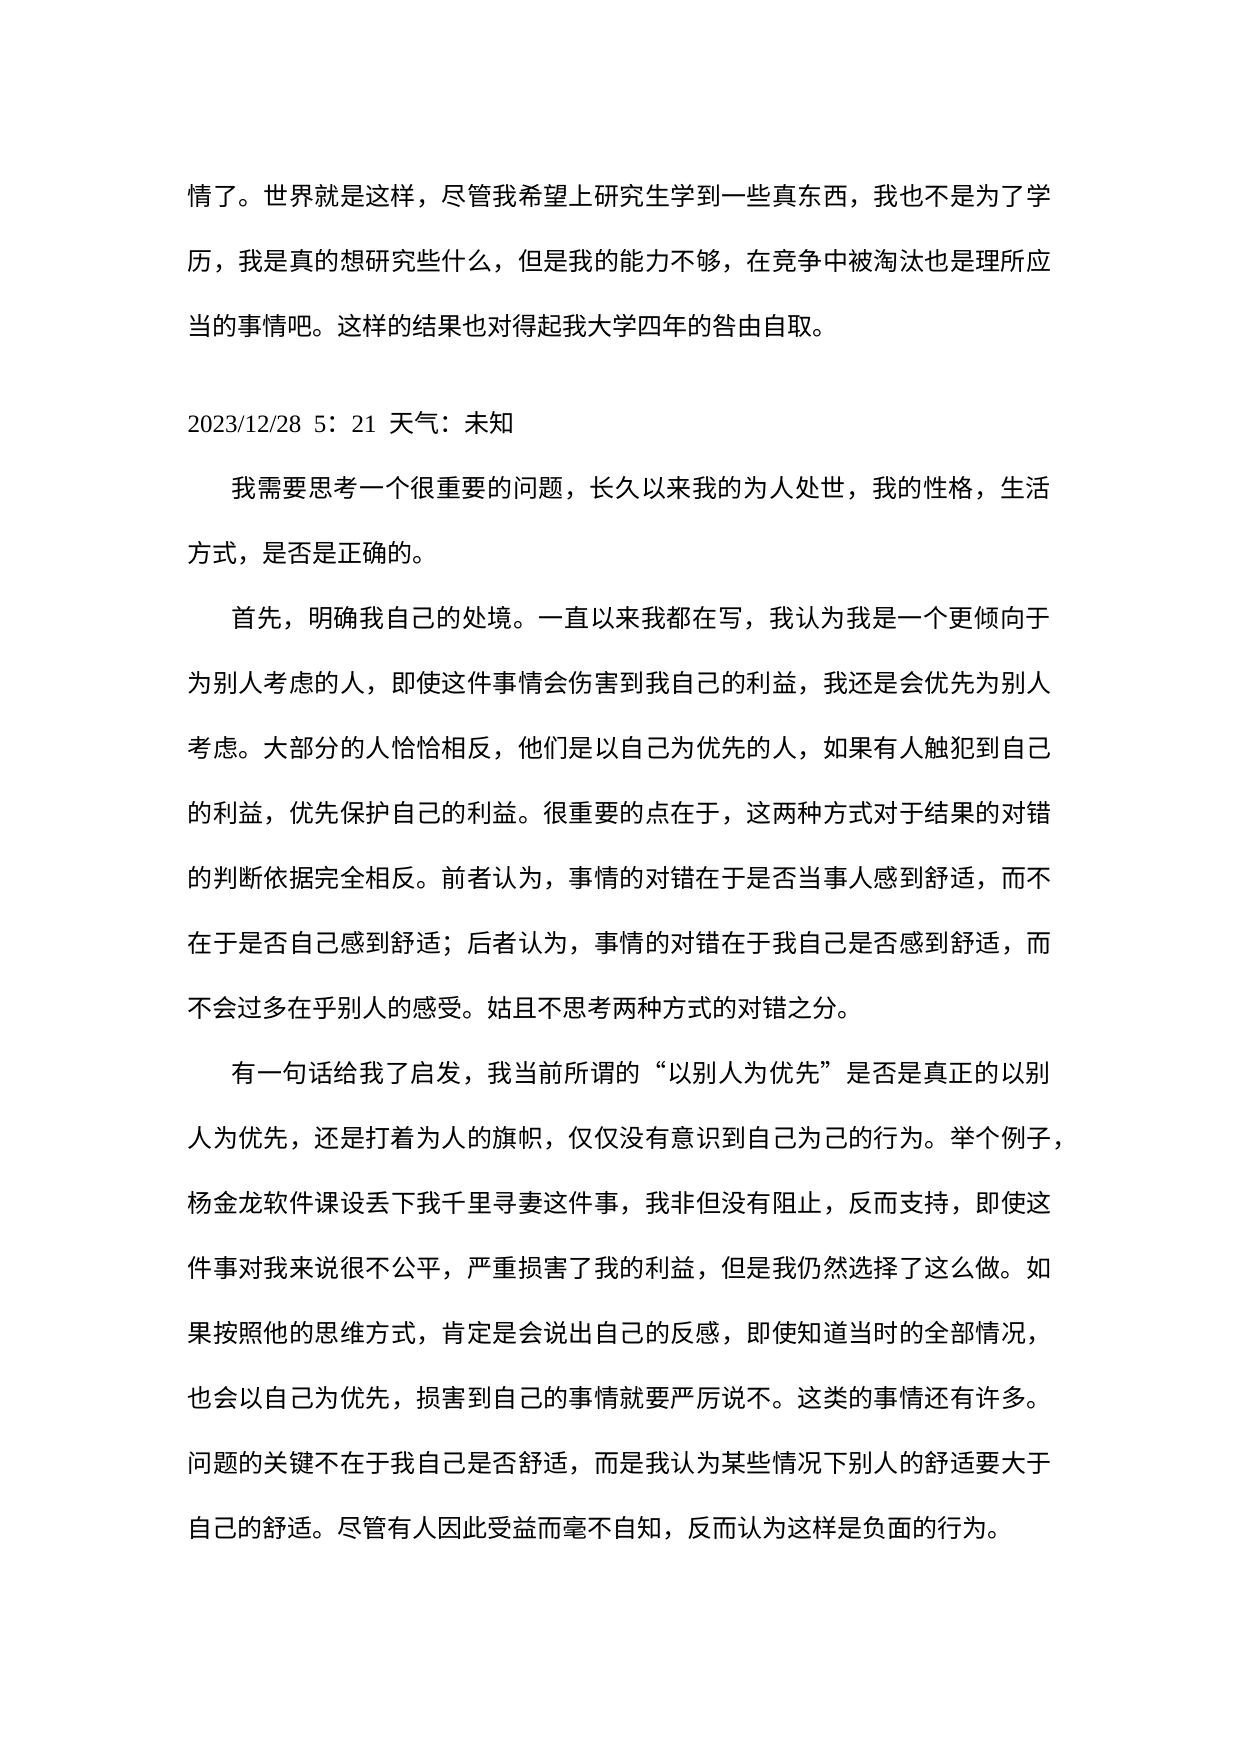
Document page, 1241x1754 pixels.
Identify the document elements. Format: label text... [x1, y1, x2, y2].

text 有一句话给我了启发，我当前所谓的“以别人为优先”是否是真正的以别人为优先，还是打着为人的旗帜，仅仅没有意识到自己为己的行为。举个例子，杨金龙软件课设丢下我千里寻妻这件事，我非但没有阻止，反而支持，即使这件事对我来说很不公平，严重损害了我的利益，但是我仍然选择了这么做。如果按照他的思维方式，肯定是会说出自己的反感，即使知道当时的全部情况，也会以自己为优先，损害到自己的事情就要严厉说不。这类的事情还有许多。问题的关键不在于我自己是否舒适，而是我认为某些情况下别人的舒适要大于自己的舒适。尽管有人因此受益而毫不自知，反而认为这样是负面的行为。 [187, 1039, 1053, 1559]
text 2023/12/28 5：21 天气：未知 [187, 389, 1053, 454]
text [187, 162, 1053, 357]
text 首先，明确我自己的处境。一直以来我都在写，我认为我是一个更倾向于为别人考虑的人，即使这件事情会伤害到我自己的利益，我还是会优先为别人考虑。大部分的人恰恰相反，他们是以自己为优先的人，如果有人触犯到自己的利益，优先保护自己的利益。很重要的点在于，这两种方式对于结果的对错的判断依据完全相反。前者认为，事情的对错在于是否当事人感到舒适，而不在于是否自己感到舒适；后者认为，事情的对错在于我自己是否感到舒适，而不会过多在乎别人的感受。姑且不思考两种方式的对错之分。 [187, 584, 1053, 1039]
text 我需要思考一个很重要的问题，长久以来我的为人处世，我的性格，生活方式，是否是正确的。 [187, 454, 1053, 584]
